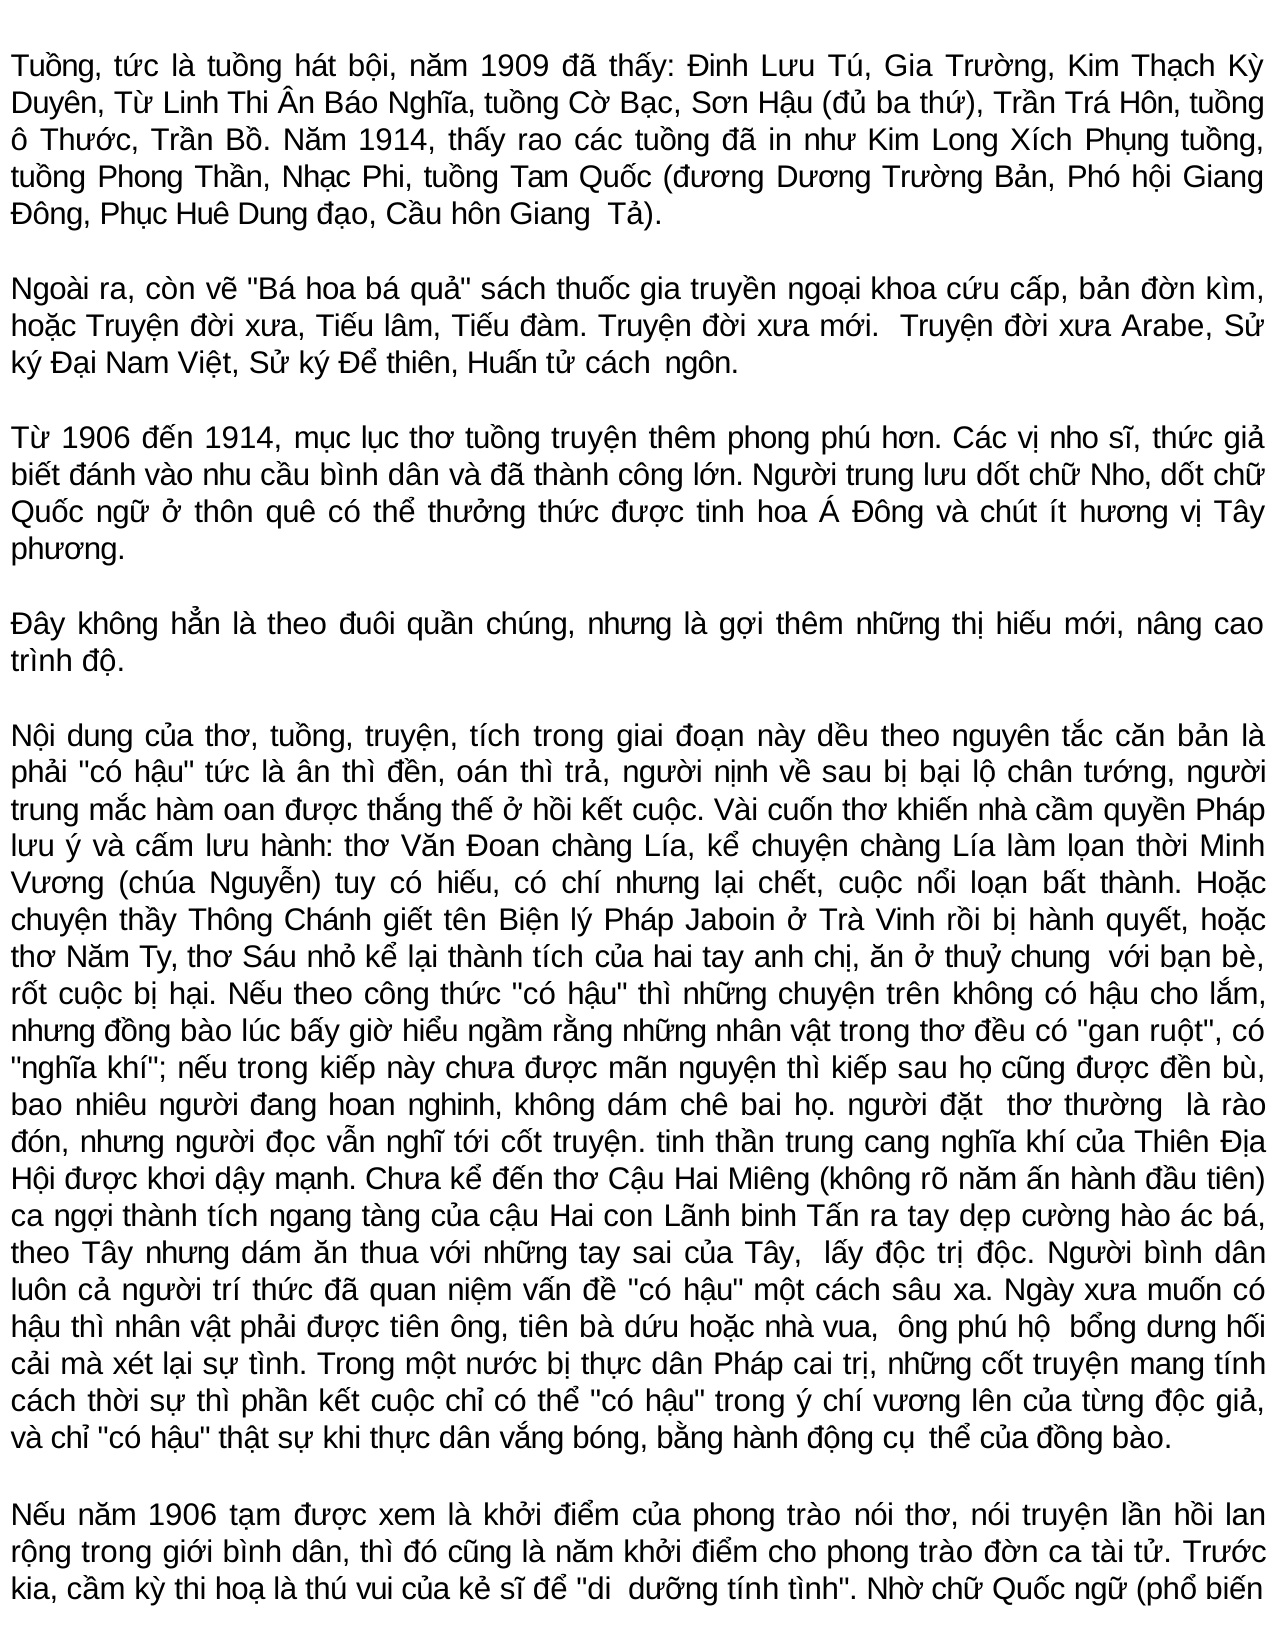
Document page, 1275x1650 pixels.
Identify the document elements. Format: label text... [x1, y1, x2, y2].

text Nếu năm 1906 tạm được xem là khởi điểm của phong trào nói thơ, nói truyện lần hồi lan rộng trong giới bình dân, thì đó cũng là năm khởi điểm cho phong trào đờn ca tài tử. Trước kia, cầm kỳ thi hoạ là thú vui của kẻ sĩ để "di dưỡng tính tình". Nhờ chữ Quốc ngữ (phổ biến [10, 1496, 1267, 1606]
text Nội dung của thơ, tuồng, truyện, tích trong giai đoạn này dều theo nguyên tắc căn bản là phải "có hậu" tức là ân thì đền, oán thì trả, người nịnh về sau bị bại lộ chân tướng, người trung mắc hàm oan được thắng thế ở hồi kết cuộc. Vài cuốn thơ khiến nhà cầm quyền Pháp lưu ý và cấm lưu hành: thơ Văn Đoan chàng Lía, kể chuyện chàng Lía làm lọan thời Minh Vương (chúa Nguyễn) tuy có hiếu, có chí nhưng lại chết, cuộc nổi loạn bất thành. Hoặc chuyện thầy Thông Chánh giết tên Biện lý Pháp Jaboin ở Trà Vinh rồi bị hành quyết, hoặc thơ Năm Ty, thơ Sáu nhỏ kể lại thành tích của hai tay anh chị, ăn ở thuỷ chung với bạn bè, rốt cuộc bị hại. Nếu theo công thức "có hậu" thì những chuyện trên không có hậu cho lắm, nhưng đồng bào lúc bấy giờ hiểu ngầm rằng những nhân vật trong thơ đều có "gan ruột", có "nghĩa khí"; nếu trong kiếp này chưa được mãn nguyện thì kiếp sau họ cũng được đền bù, bao nhiêu người đang hoan nghinh, không dám chê bai họ. người đặt thơ thường là rào đón, nhưng người đọc vẫn nghĩ tới cốt truyện. tinh thần trung cang nghĩa khí của Thiên Địa Hội được khơi dậy mạnh. Chưa kể đến thơ Cậu Hai Miêng (không rõ năm ấn hành đầu tiên) ca ngợi thành tích ngang tàng của cậu Hai con Lãnh binh Tấn ra tay dẹp cường hào ác bá, theo Tây nhưng dám ăn thua với những tay sai của Tây, lấy độc trị độc. Người bình dân luôn cả người trí thức đã quan niệm vấn đề "có hậu" một cách sâu xa. Ngày xưa muốn có hậu thì nhân vật phải được tiên ông, tiên bà dứu hoặc nhà vua, ông phú hộ bổng dưng hối cải mà xét lại sự tình. Trong một nước bị thực dân Pháp cai trị, những cốt truyện mang tính cách thời sự thì phần kết cuộc chỉ có thể "có hậu" trong ý chí vương lên của từng độc giả, và chỉ "có hậu" thật sự khi thực dân vắng bóng, bằng hành động cụ thể của đồng bào. [10, 717, 1267, 1455]
text Đây không hẳn là theo đuôi quần chúng, nhưng là gợi thêm những thị hiếu mới, nâng cao trình độ. [10, 605, 1265, 678]
text Tuồng, tức là tuồng hát bội, năm 1909 đã thấy: Đinh Lưu Tú, Gia Trường, Kim Thạch Kỳ Duyên, Từ Linh Thi Ân Báo Nghĩa, tuồng Cờ Bạc, Sơn Hậu (đủ ba thứ), Trần Trá Hôn, tuồng ô Thước, Trần Bồ. Năm 1914, thấy rao các tuồng đã in như Kim Long Xích Phụng tuồng, tuồng Phong Thần, Nhạc Phi, tuồng Tam Quốc (đương Dương Trường Bản, Phó hội Giang Đông, Phục Huê Dung đạo, Cầu hôn Giang Tả). [10, 47, 1265, 231]
text Ngoài ra, còn vẽ "Bá hoa bá quả" sách thuốc gia truyền ngoại khoa cứu cấp, bản đờn kìm, hoặc Truyện đời xưa, Tiếu lâm, Tiếu đàm. Truyện đời xưa mới. Truyện đời xưa Arabe, Sử ký Đại Nam Việt, Sử ký Để thiên, Huấn tử cách ngôn. [10, 270, 1265, 380]
text Từ 1906 đến 1914, mục lục thơ tuồng truyện thêm phong phú hơn. Các vị nho sĩ, thức giả biết đánh vào nhu cầu bình dân và đã thành công lớn. Người trung lưu dốt chữ Nho, dốt chữ Quốc ngữ ở thôn quê có thể thưởng thức được tinh hoa Á Đông và chút ít hương vị Tây phương. [10, 419, 1265, 566]
